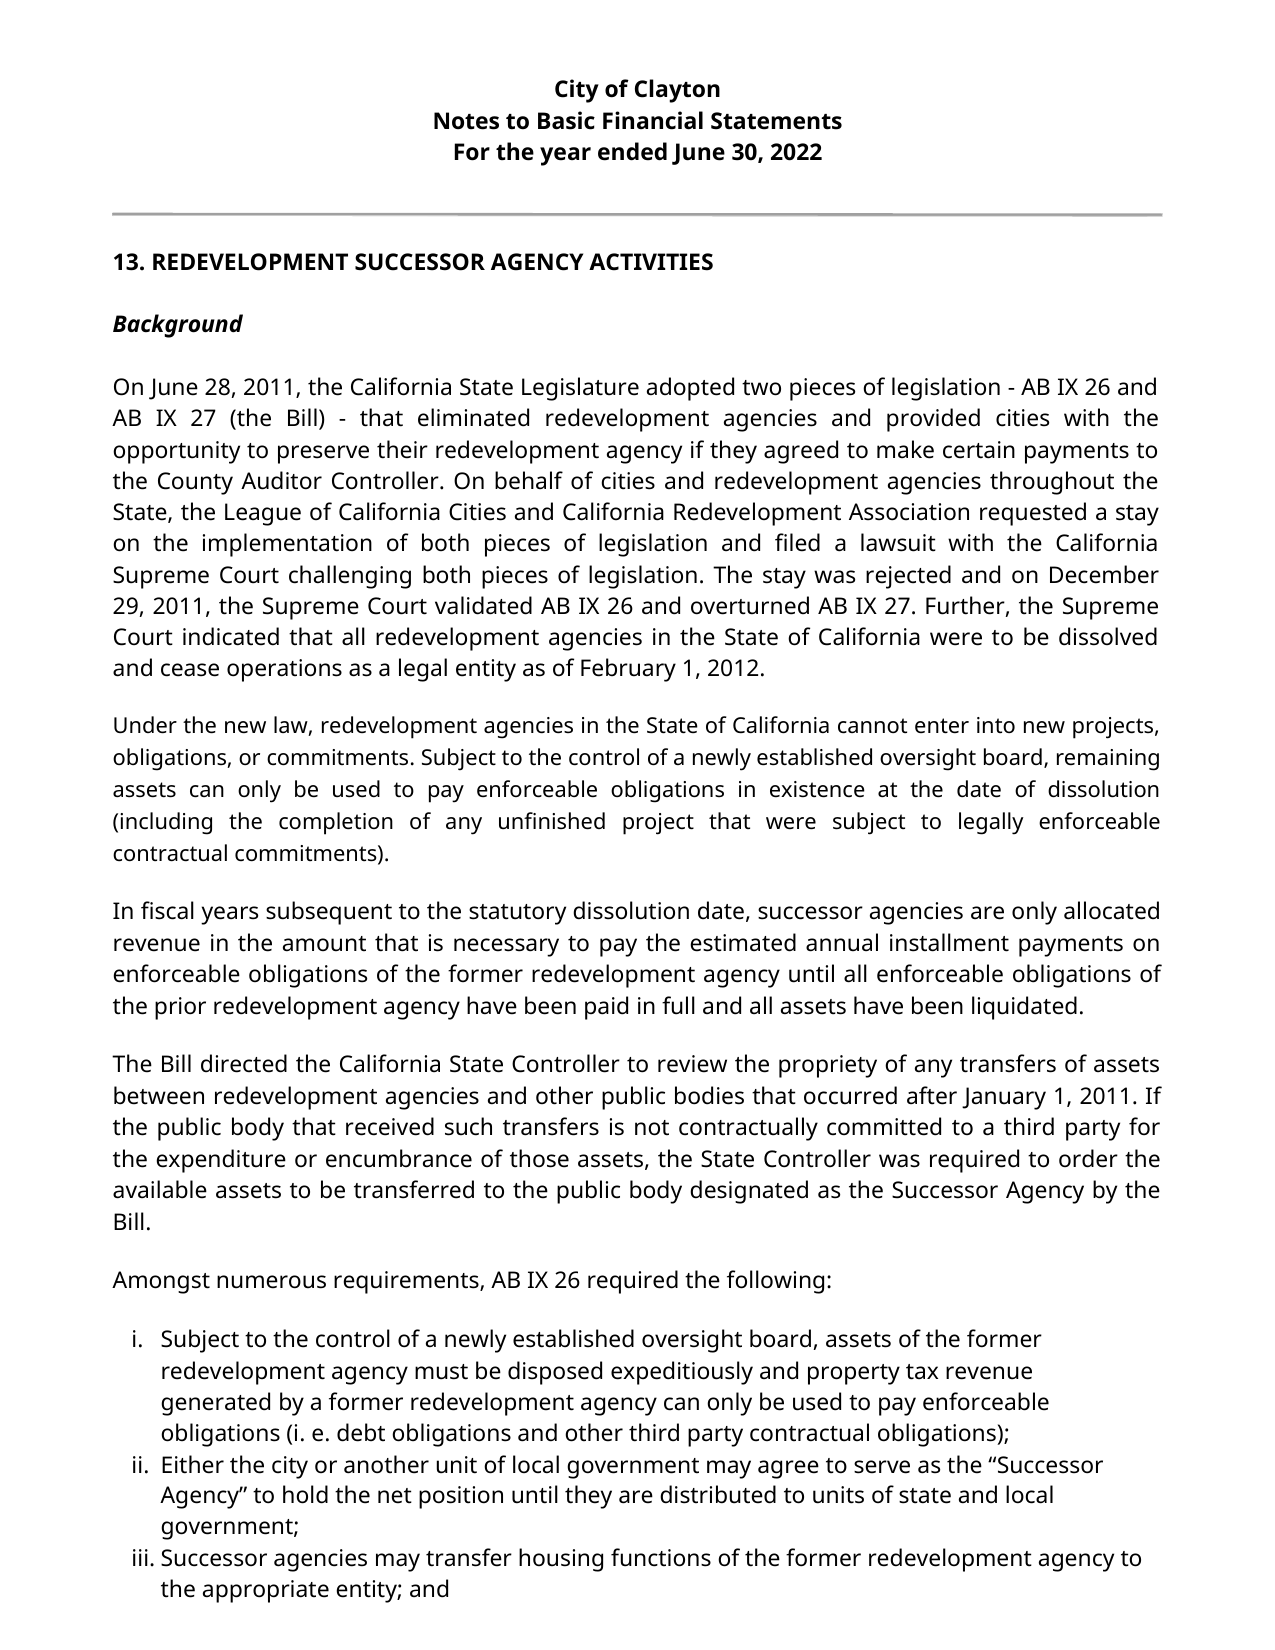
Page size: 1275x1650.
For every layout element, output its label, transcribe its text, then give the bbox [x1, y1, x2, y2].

list Subject to the control of a newly established oversight board, assets of the former redevelopment agency must be disposed expeditiously and property tax revenue generated by a former redevelopment agency can only be used to pay enforceable obligations (i. e. debt obligations and other third party contractual obligations); [131, 1323, 1142, 1448]
text Amongst numerous requirements, AB IX 26 required the following: [112, 1264, 1162, 1295]
text In fiscal years subsequent to the statutory dissolution date, successor agencies are only allocated revenue in the amount that is necessary to pay the estimated annual installment payments on enforceable obligations of the former redevelopment agency until all enforceable obligations of the prior redevelopment agency have been paid in full and all assets have been liquidated. [112, 894, 1162, 1021]
text 13. REDEVELOPMENT SUCCESSOR AGENCY ACTIVITIES Background [112, 246, 787, 340]
text On June 28, 2011, the California State Legislature adopted two pieces of legislation - AB IX 26 and AB IX 27 (the Bill) - that eliminated redevelopment agencies and provided cities with the opportunity to preserve their redevelopment agency if they agreed to make certain payments to the County Auditor Controller. On behalf of cities and redevelopment agencies throughout the State, the League of California Cities and California Redevelopment Association requested a stay on the implementation of both pieces of legislation and filed a lawsuit with the California Supreme Court challenging both pieces of legislation. The stay was rejected and on December 29, 2011, the Supreme Court validated AB IX 26 and overturned AB IX 27. Further, the Supreme Court indicated that all redevelopment agencies in the State of California were to be dissolved and cease operations as a legal entity as of February 1, 2012. [112, 371, 1160, 683]
text City of Clayton [112, 73, 1162, 104]
text Under the new law, redevelopment agencies in the State of California cannot enter into new projects, obligations, or commitments. Subject to the control of a newly established oversight board, remaining assets can only be used to pay enforceable obligations in existence at the date of dissolution (including the completion of any unfinished project that were subject to legally enforceable contractual commitments). [112, 710, 1162, 868]
list Successor agencies may transfer housing functions of the former redevelopment agency to the appropriate entity; and [131, 1541, 1162, 1604]
text Notes to Basic Financial Statements [112, 105, 1162, 136]
text The Bill directed the California State Controller to review the propriety of any transfers of assets between redevelopment agencies and other public bodies that occurred after January 1, 2011. If the public body that received such transfers is not contractually committed to a third party for the expenditure or encumbrance of those assets, the State Controller was required to order the available assets to be transferred to the public body designated as the Successor Agency by the Bill. [112, 1048, 1162, 1237]
list Either the city or another unit of local government may agree to serve as the “Successor Agency” to hold the net position until they are distributed to units of state and local government; [131, 1448, 1142, 1541]
text For the year ended June 30, 2022 [112, 136, 1162, 167]
